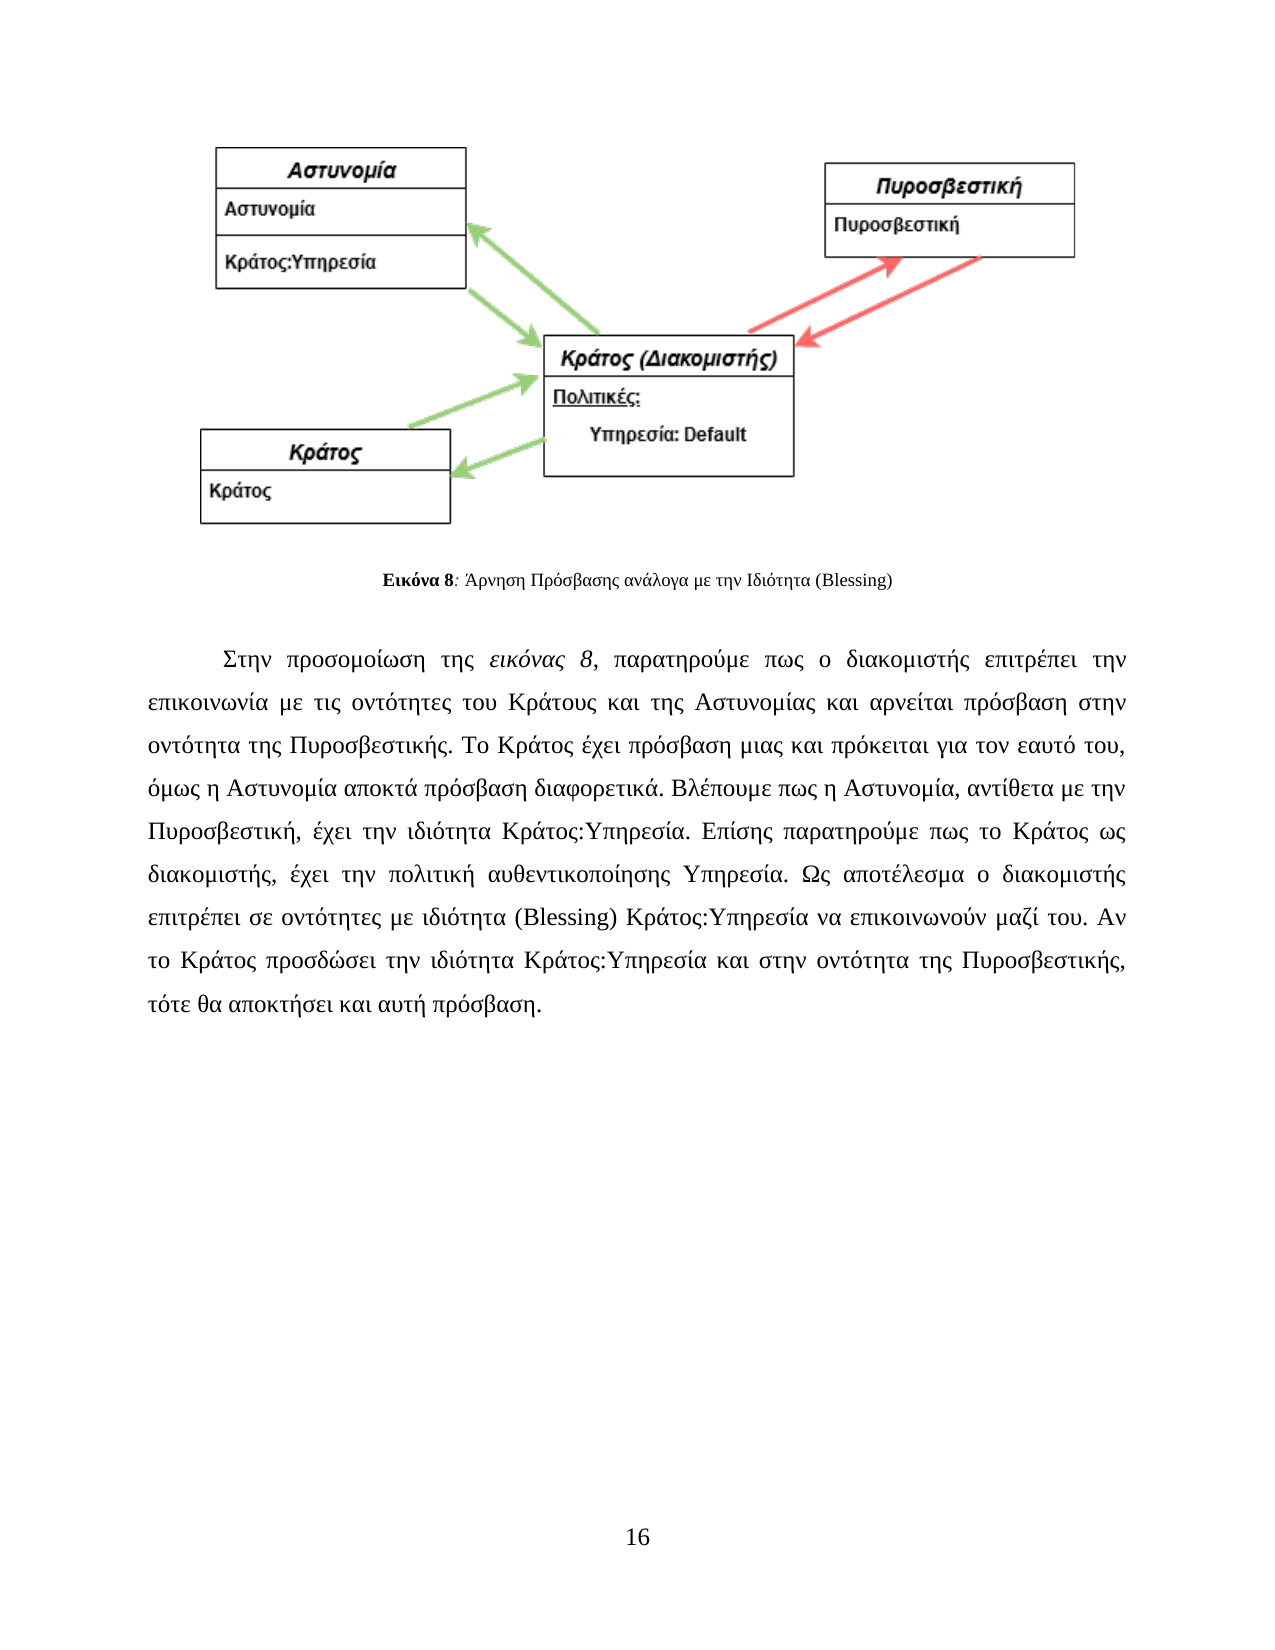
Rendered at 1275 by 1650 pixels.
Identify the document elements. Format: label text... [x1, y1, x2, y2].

picture [200, 147, 1075, 526]
text Εικόνα 8: Άρνηση Πρόσβασης ανάλογα με την Ιδιότητα (Blessing) [148, 569, 1127, 591]
text Στην προσομοίωση της εικόνας 8, παρατηρούμε πως ο διακομιστής επιτρέπει την επικοινωνία με τις οντότητες του Κράτους και της Αστυνομίας και αρνείται πρόσβαση στην οντότητα της Πυροσβεστικής. Το Κράτος έχει πρόσβαση μιας και πρόκειται για τον εαυτό του, όμως η Αστυνομία αποκτά πρόσβαση διαφορετικά. Βλέπουμε πως η Αστυνομία, αντίθετα με την Πυροσβεστική, έχει την ιδιότητα Κράτος:Υπηρεσία. Επίσης παρατηρούμε πως το Κράτος ως διακομιστής, έχει την πολιτική αυθεντικοποίησης Υπηρεσία. Ως αποτέλεσμα ο διακομιστής επιτρέπει σε οντότητες με ιδιότητα (Blessing) Κράτος:Υπηρεσία να επικοινωνούν μαζί του. Αν το Κράτος προσδώσει την ιδιότητα Κράτος:Υπηρεσία και στην οντότητα της Πυροσβεστικής, τότε θα αποκτήσει και αυτή πρόσβαση. [148, 644, 1127, 1017]
